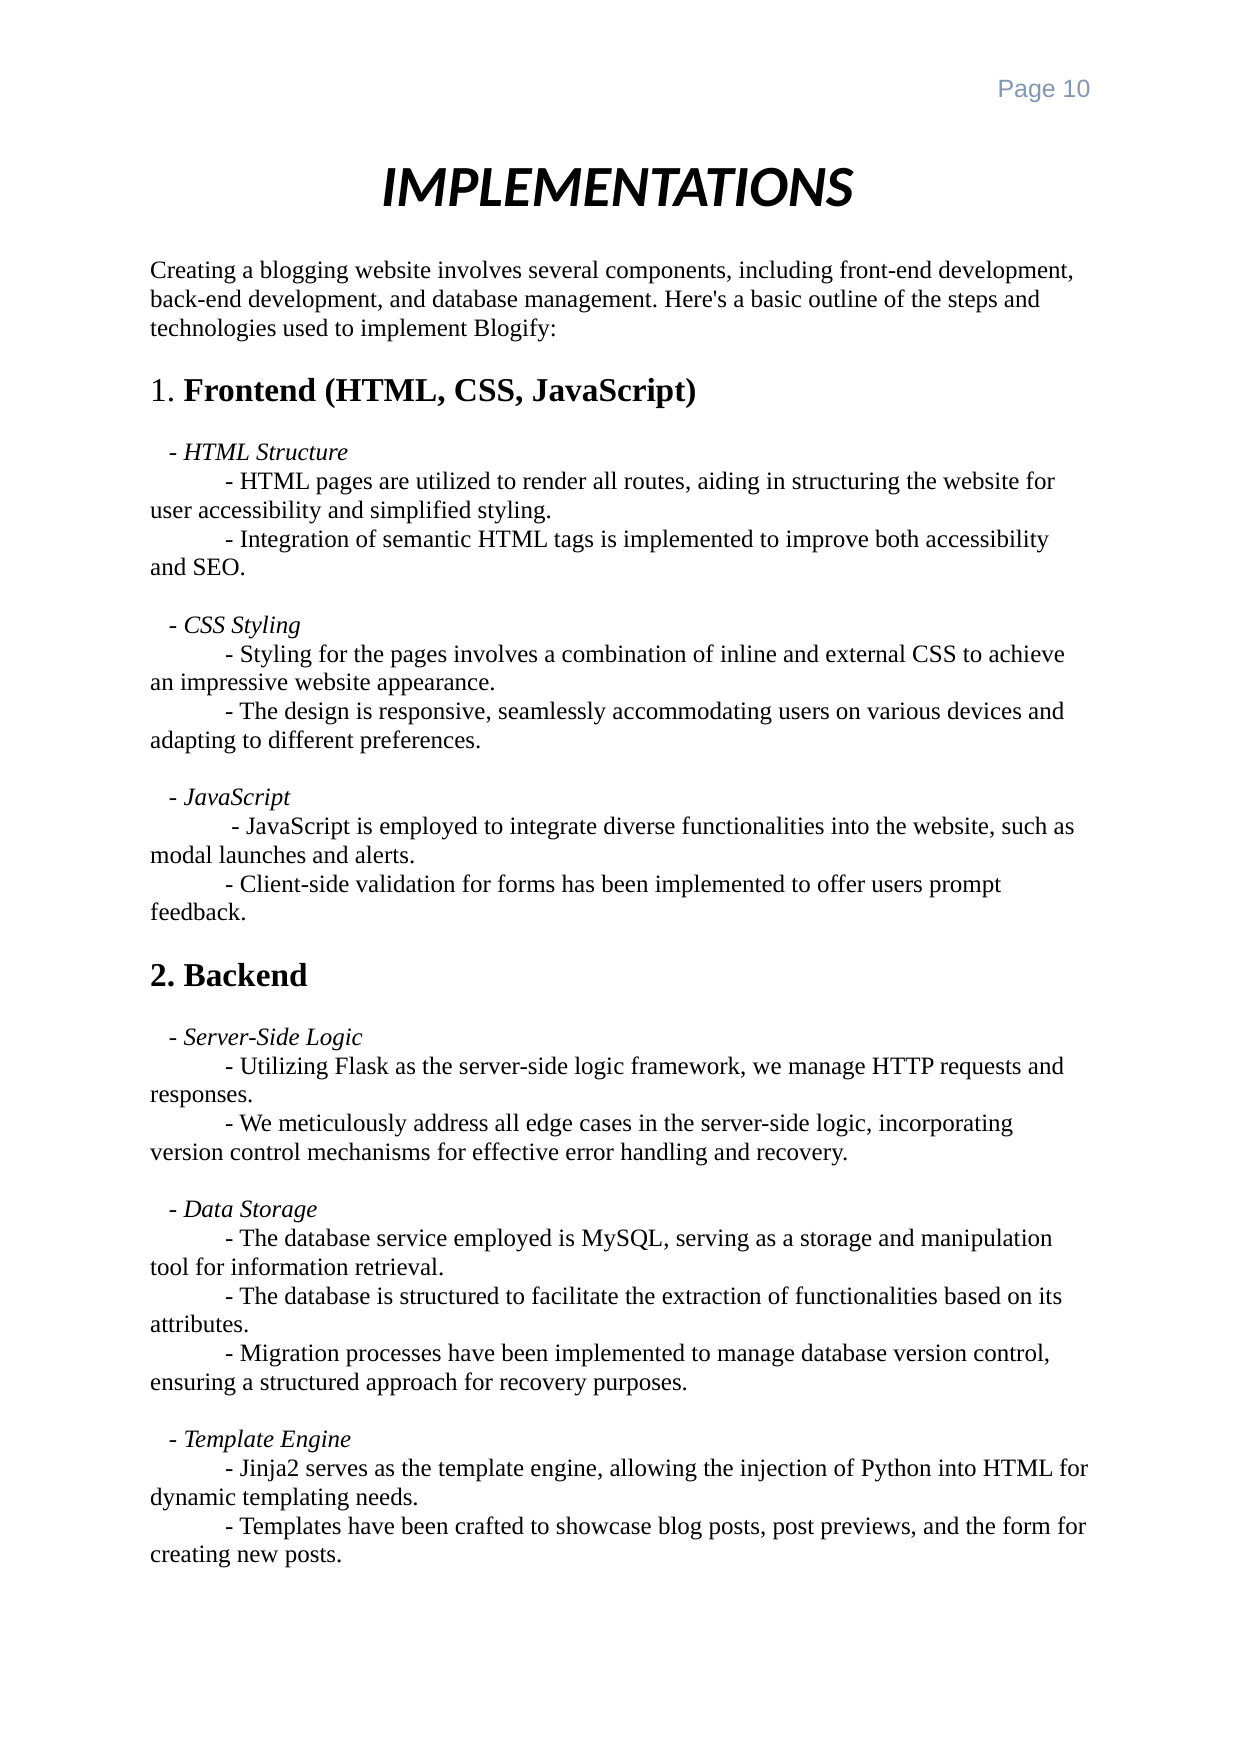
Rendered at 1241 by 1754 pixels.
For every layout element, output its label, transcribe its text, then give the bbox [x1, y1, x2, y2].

text - HTML pages are utilized to render all routes, aiding in structuring the website for user accessibility and simplified styling. [150, 466, 1090, 524]
text - Data Storage [150, 1194, 1090, 1223]
text - Migration processes have been implemented to manage database version control, ensuring a structured approach for recovery purposes. [150, 1338, 1090, 1396]
text - Template Engine [150, 1424, 1090, 1453]
text IMPLEMENTATIONS [150, 150, 1090, 221]
text - Integration of semantic HTML tags is implemented to improve both accessibility and SEO. [150, 524, 1090, 581]
text - Jinja2 serves as the template engine, allowing the injection of Python into HTML for dynamic templating needs. [150, 1453, 1090, 1511]
text - We meticulously address all edge cases in the server-side logic, incorporating version control mechanisms for effective error handling and recovery. [150, 1108, 1090, 1166]
text - JavaScript is employed to integrate diverse functionalities into the website, such as modal launches and alerts. [150, 811, 1090, 869]
text - The database service employed is MySQL, serving as a storage and manipulation tool for information retrieval. [150, 1223, 1090, 1281]
text - HTML Structure [150, 437, 1090, 466]
text - The design is responsive, seamlessly accommodating users on various devices and adapting to different preferences. [150, 696, 1090, 754]
text - JavaScript [150, 782, 1090, 811]
text - Utilizing Flask as the server-side logic framework, we manage HTTP requests and responses. [150, 1051, 1090, 1108]
text - The database is structured to facilitate the extraction of functionalities based on its attributes. [150, 1281, 1090, 1338]
text 1. Frontend (HTML, CSS, JavaScript) [150, 370, 1090, 409]
text - Server-Side Logic [150, 1022, 1090, 1051]
text Creating a blogging website involves several components, including front-end development, back-end development, and database management. Here's a basic outline of the steps and technologies used to implement Blogify: [150, 221, 1090, 342]
text - Styling for the pages involves a combination of inline and external CSS to achieve an impressive website appearance. [150, 639, 1090, 696]
text - Templates have been crafted to showcase blog posts, post previews, and the form for creating new posts. [150, 1511, 1090, 1568]
text - Client-side validation for forms has been implemented to offer users prompt feedback. [150, 869, 1090, 926]
text - CSS Styling [150, 610, 1090, 639]
text 2. Backend [150, 955, 1090, 993]
